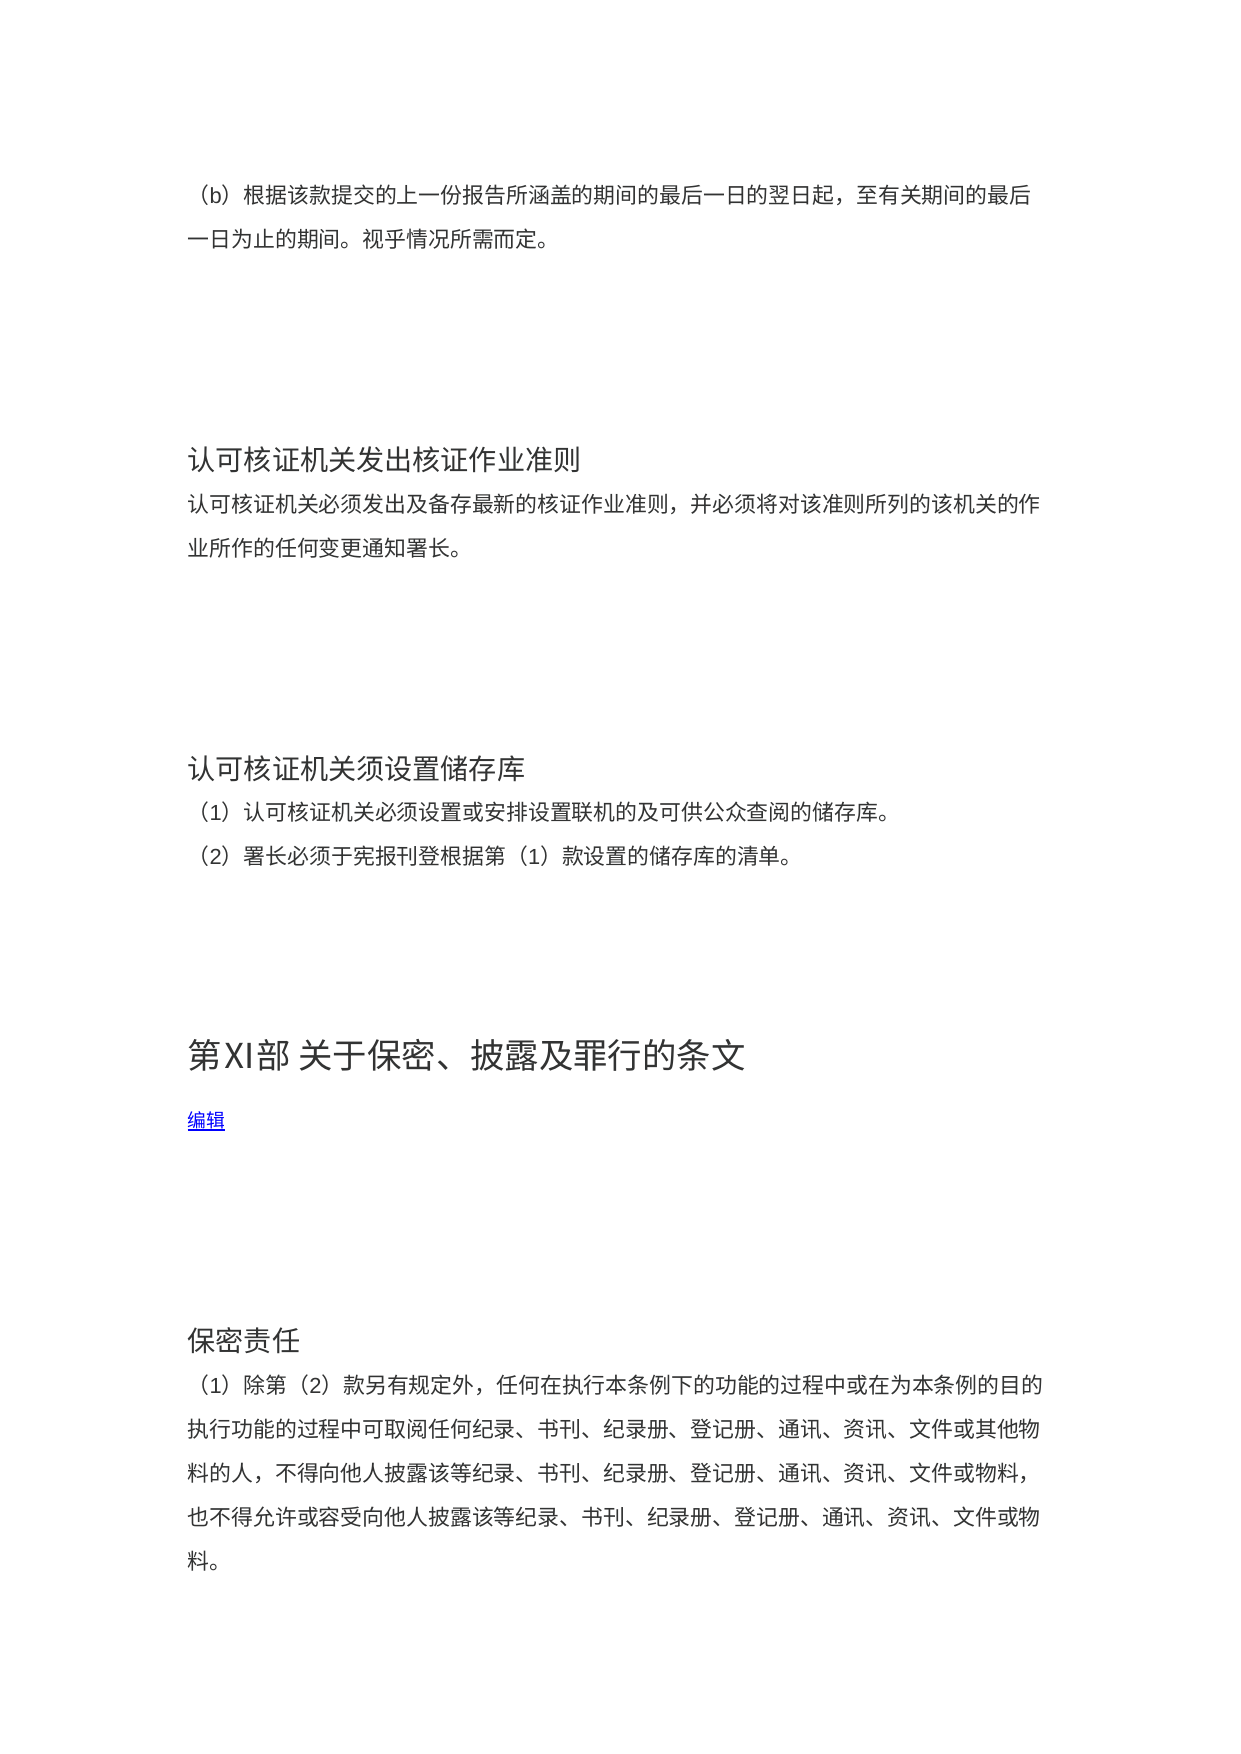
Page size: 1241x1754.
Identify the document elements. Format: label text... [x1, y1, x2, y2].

text 认可核证机关必须发出及备存最新的核证作业准则，并必须将对该准则所列的该机关的作业所作的任何变更通知署长。 [187, 480, 1053, 568]
text 编辑 [187, 1097, 1053, 1141]
text （1）认可核证机关必须设置或安排设置联机的及可供公众查阅的储存库。 [187, 789, 1053, 833]
text 保密责任 [187, 1318, 1053, 1362]
text （b）根据该款提交的上一份报告所涵盖的期间的最后一日的翌日起，至有关期间的最后一日为止的期间。视乎情况所需而定。 [187, 172, 1053, 260]
text （2）署长必须于宪报刊登根据第（1）款设置的储存库的清单。 [187, 833, 1053, 877]
text 认可核证机关须设置储存库 [187, 745, 1053, 789]
text 第Ⅺ部 关于保密、披露及罪行的条文 [187, 1009, 1053, 1097]
text 认可核证机关发出核证作业准则 [187, 436, 1053, 480]
text （1）除第（2）款另有规定外，任何在执行本条例下的功能的过程中或在为本条例的目的执行功能的过程中可取阅任何纪录、书刊、纪录册、登记册、通讯、资讯、文件或其他物料的人，不得向他人披露该等纪录、书刊、纪录册、登记册、通讯、资讯、文件或物料，也不得允许或容受向他人披露该等纪录、书刊、纪录册、登记册、通讯、资讯、文件或物料。 [187, 1362, 1053, 1582]
